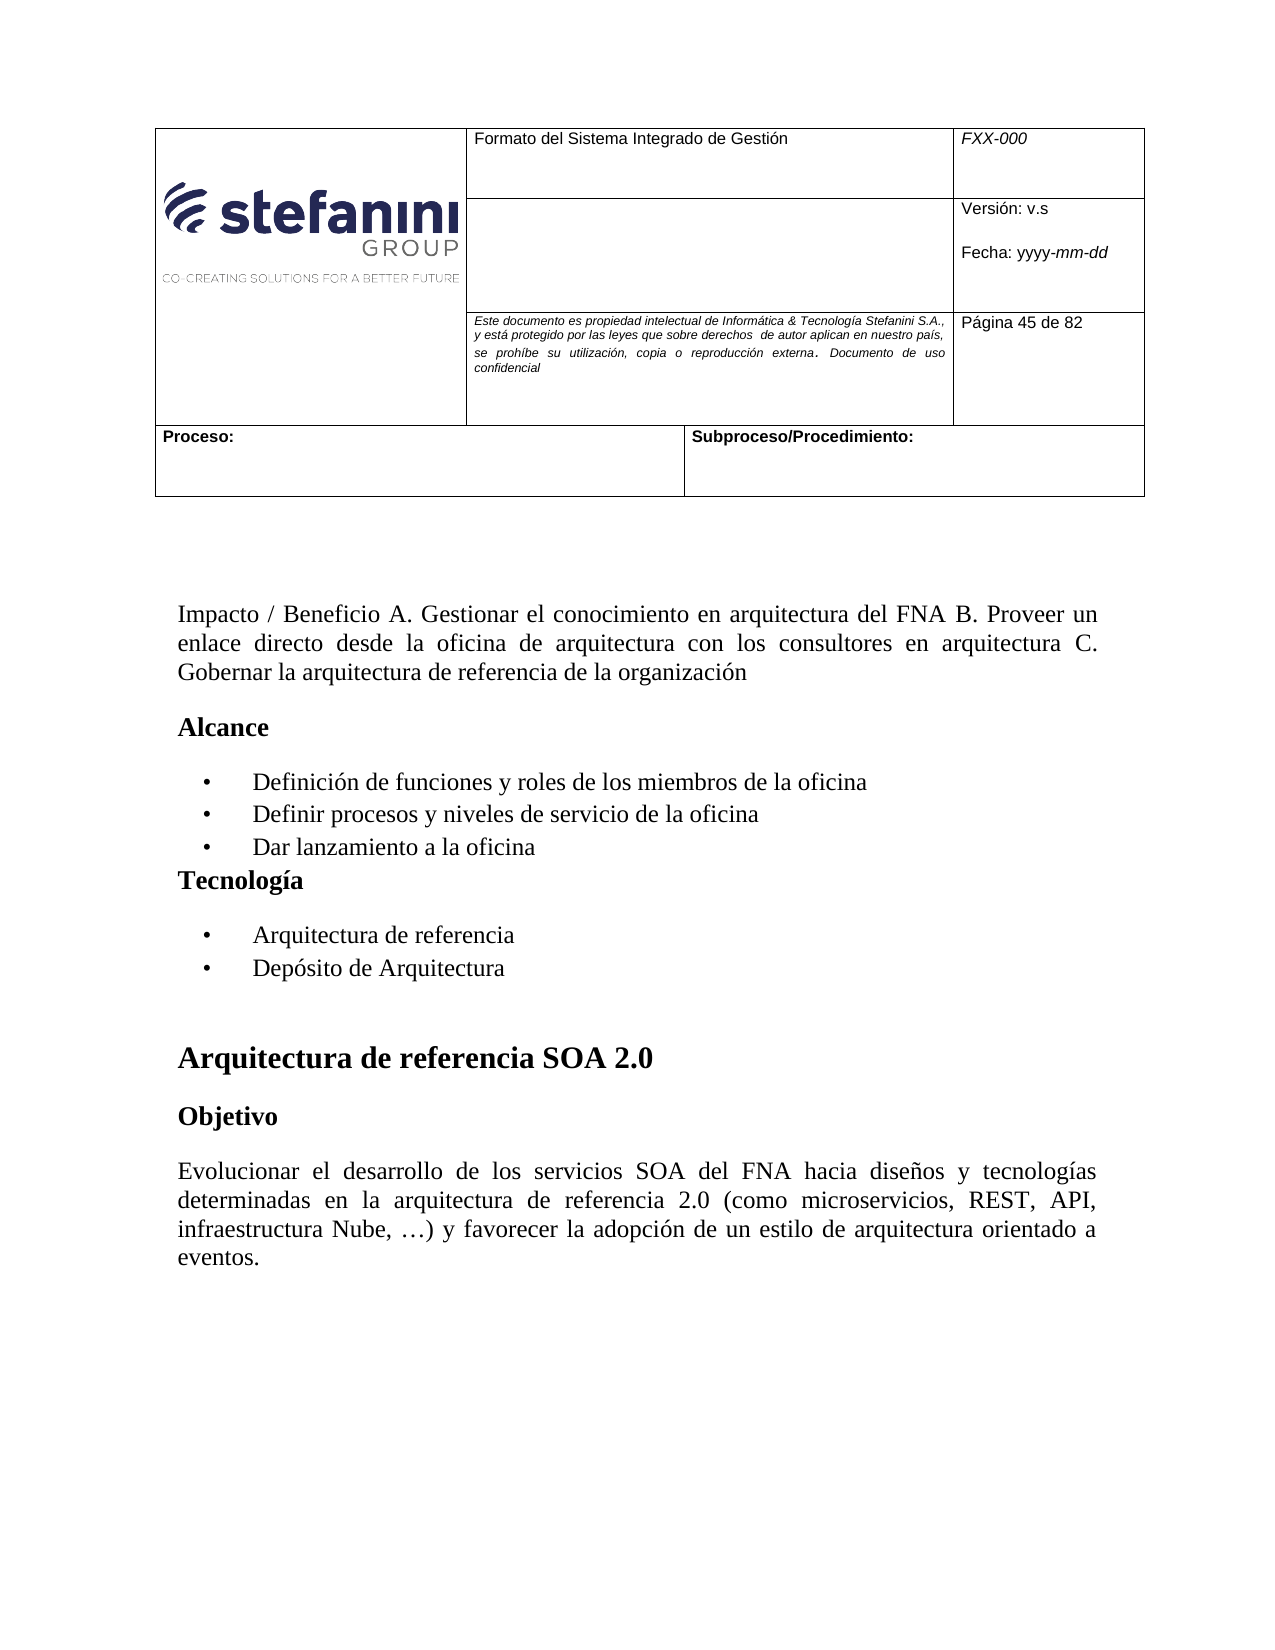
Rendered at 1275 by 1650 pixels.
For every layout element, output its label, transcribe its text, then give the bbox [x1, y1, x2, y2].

picture [162, 182, 460, 286]
text Evolucionar el desarrollo de los servicios SOA del FNA hacia diseños y tecnologías determinadas en la arquitectura de referencia 2.0 (como microservicios, REST, API, infraestructura Nube, …) y favorecer la adopción de un estilo de arquitectura orientado a eventos. ​ [177, 1156, 1098, 1271]
list Arquitectura de referencia [202, 920, 1098, 949]
subtitle Alcance [177, 711, 1098, 742]
list Depósito de Arquitectura [202, 953, 1098, 982]
list Dar lanzamiento a la oficina​ [202, 832, 1098, 861]
list Definición de funciones y roles de los miembros de la oficina​ [202, 767, 1098, 796]
subtitle Objetivo [177, 1100, 1098, 1131]
text Impacto / Beneficio A. Gestionar el conocimiento en arquitectura del FNA​ B. Proveer un enlace directo desde la oficina de arquitectura con los consultores en arquitectura​ C. Gobernar la arquitectura de referencia de la organización​ [177, 599, 1098, 686]
list Definir procesos y niveles de servicio de la oficina​ [202, 799, 1098, 828]
subtitle Tecnología [177, 864, 1098, 895]
subtitle Arquitectura de referencia SOA 2.0 [177, 1039, 1098, 1075]
